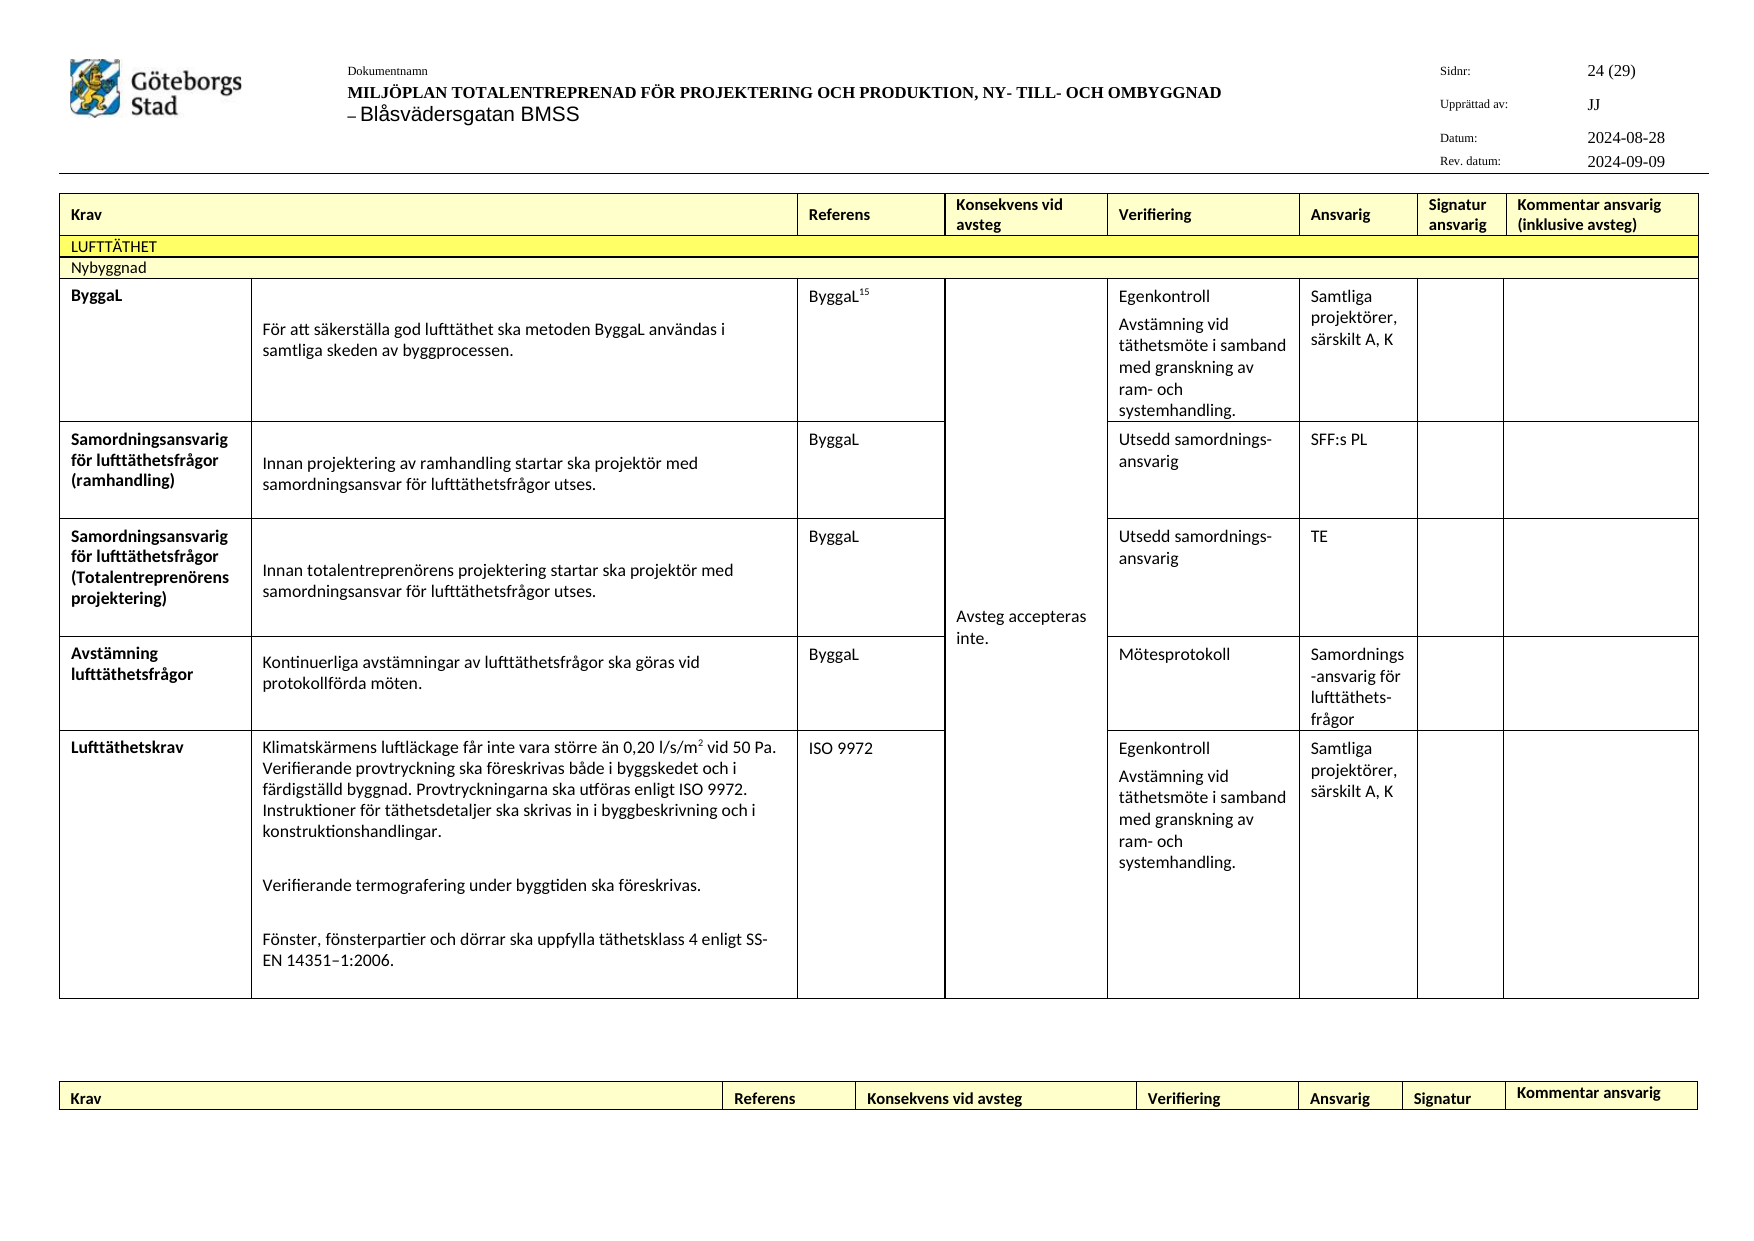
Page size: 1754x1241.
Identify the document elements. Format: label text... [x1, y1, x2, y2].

table_header Krav [60, 1082, 722, 1109]
table_header Signatur ansvarig [1403, 1082, 1505, 1109]
picture [70, 59, 242, 118]
table_cell [1418, 731, 1503, 997]
table_cell Samtliga projektörer, särskilt A, K [1300, 731, 1417, 997]
table_cell SFF:s PL [1300, 422, 1417, 518]
table_cell Avstämning lufttäthetsfrågor [60, 637, 251, 730]
table_cell [1504, 279, 1698, 421]
table_cell ByggaL [798, 519, 944, 636]
table_cell ByggaL [798, 637, 944, 730]
table_header Ansvarig [1299, 1082, 1402, 1109]
table_cell TE [1300, 519, 1417, 636]
table_header Konsekvens vid avsteg [856, 1082, 1136, 1109]
table_header Verifiering [1137, 1082, 1298, 1109]
table_header Konsekvens vid avsteg [946, 194, 1107, 235]
table_cell [1504, 422, 1698, 518]
table_cell Utsedd samordnings-ansvarig [1108, 422, 1299, 518]
table_cell Mötesprotokoll [1108, 637, 1299, 730]
table_cell Klimatskärmens luftläckage får inte vara större än 0,20 l/s/m2 vid 50 Pa. Verifierande provtryckning ska föreskrivas både i byggskedet och i färdigställd byggnad. Provtryckningarna ska utföras enligt ISO 9972. Instruktioner för täthetsdetaljer ska skrivas in i byggbeskrivning och i konstruktionshandlingar. Verifierande termografering under byggtiden ska föreskrivas. Fönster, fönsterpartier och dörrar ska uppfylla täthetsklass 4 enligt SS-EN 14351–1:2006. [252, 731, 797, 997]
table_cell ISO 9972 [798, 731, 944, 997]
table_header Verifiering [1108, 194, 1299, 235]
table_cell För att säkerställa god lufttäthet ska metoden ByggaL användas i samtliga skeden av byggprocessen. [252, 279, 797, 421]
table_cell ByggaL [798, 422, 944, 518]
table_cell Utsedd samordnings-ansvarig [1108, 519, 1299, 636]
table_cell Innan totalentreprenörens projektering startar ska projektör med samordningsansvar för lufttäthetsfrågor utses. [252, 519, 797, 636]
table_cell Avsteg accepteras inte. [946, 279, 1107, 997]
table_cell [1418, 637, 1503, 730]
table_cell Lufttäthetskrav [60, 731, 251, 997]
table_cell Samordnings-ansvarig för lufttäthets-frågor [1300, 637, 1417, 730]
table_cell [1418, 279, 1503, 421]
table_cell Egenkontroll Avstämning vid täthetsmöte i samband med granskning av ram- och systemhandling. [1108, 279, 1299, 421]
table_cell Innan projektering av ramhandling startar ska projektör med samordningsansvar för lufttäthetsfrågor utses. [252, 422, 797, 518]
table_cell LUFTTÄTHET [60, 236, 1698, 256]
table_cell ByggaL [798, 279, 944, 421]
table_header Krav [60, 194, 797, 235]
table_cell Samordningsansvarig för lufttäthetsfrågor (ramhandling) [60, 422, 251, 518]
table_cell [1504, 519, 1698, 636]
table_header Ansvarig [1300, 194, 1417, 235]
table_cell [1504, 637, 1698, 730]
table_cell Samtliga projektörer, särskilt A, K [1300, 279, 1417, 421]
table_header Kommentar ansvarig (inklusive avsteg) [1506, 1082, 1697, 1109]
table_header Referens [723, 1082, 855, 1109]
table_cell Egenkontroll Avstämning vid täthetsmöte i samband med granskning av ram- och systemhandling. [1108, 731, 1299, 997]
table_header Referens [798, 194, 944, 235]
table_header Kommentar ansvarig (inklusive avsteg) [1507, 194, 1698, 235]
table_header Signatur ansvarig [1418, 194, 1506, 235]
table_cell [1418, 519, 1503, 636]
table_cell Kontinuerliga avstämningar av lufttäthetsfrågor ska göras vid protokollförda möten. [252, 637, 797, 730]
table_cell ByggaL [60, 279, 251, 421]
table_cell Samordningsansvarig för lufttäthetsfrågor (Totalentreprenörens projektering) [60, 519, 251, 636]
table_cell Nybyggnad [60, 258, 1698, 278]
table_cell [1418, 422, 1503, 518]
table_cell [1504, 731, 1698, 997]
